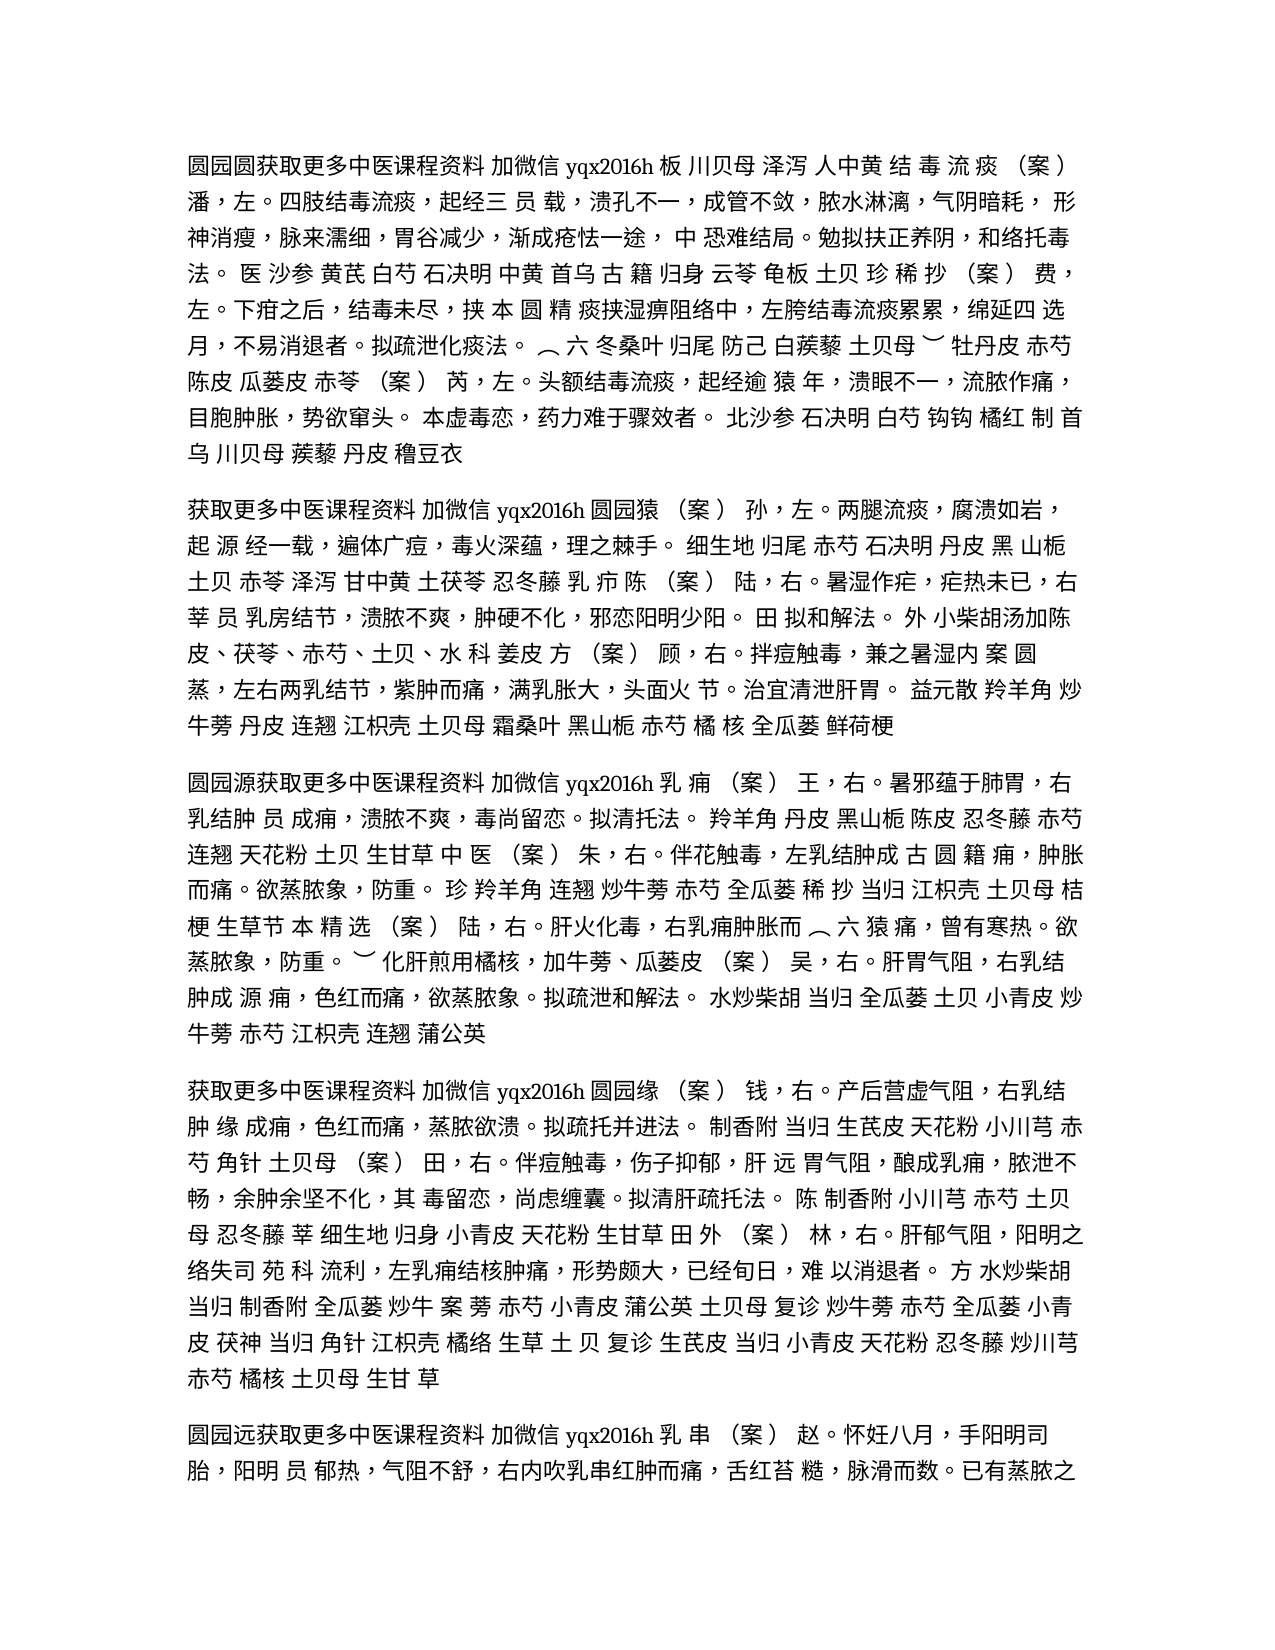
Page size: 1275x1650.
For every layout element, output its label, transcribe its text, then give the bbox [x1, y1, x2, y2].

text 获取更多中医课程资料 加微信 yqx2016h圆园猿 （案 ） 孙，左。两腿流痰，腐溃如岩，起 源 经一载，遍体广痘，毒火深蕴，理之棘手。 细生地 归尾 赤芍 石决明 丹皮 黑 山栀 土贝 赤苓 泽泻 甘中黄 土茯苓 忍冬藤 乳 疖 陈 （案 ） 陆，右。暑湿作疟，疟热未已，右 莘 员 乳房结节，溃脓不爽，肿硬不化，邪恋阳明少阳。 田 拟和解法。 外 小柴胡汤加陈皮、茯苓、赤芍、土贝、水 科 姜皮 方 （案 ） 顾，右。拌痘触毒，兼之暑湿内 案 圆 蒸，左右两乳结节，紫肿而痛，满乳胀大，头面火 节。治宜清泄肝胃。 益元散 羚羊角 炒牛蒡 丹皮 连翘 江枳壳 土贝母 霜桑叶 黑山栀 赤芍 橘 核 全瓜蒌 鲜荷梗 [187, 494, 1087, 741]
text 获取更多中医课程资料 加微信 yqx2016h圆园缘 （案 ） 钱，右。产后营虚气阻，右乳结肿 缘 成痈，色红而痛，蒸脓欲溃。拟疏托并进法。 制香附 当归 生芪皮 天花粉 小川芎 赤芍 角针 土贝母 （案 ） 田，右。伴痘触毒，伤子抑郁，肝 远 胃气阻，酿成乳痈，脓泄不畅，余肿余坚不化，其 毒留恋，尚虑缠囊。拟清肝疏托法。 陈 制香附 小川芎 赤芍 土贝母 忍冬藤 莘 细生地 归身 小青皮 天花粉 生甘草 田 外 （案 ） 林，右。肝郁气阻，阳明之络失司 苑 科 流利，左乳痈结核肿痛，形势颇大，已经旬日，难 以消退者。 方 水炒柴胡 当归 制香附 全瓜蒌 炒牛 案 蒡 赤芍 小青皮 蒲公英 土贝母 复诊 炒牛蒡 赤芍 全瓜蒌 小青皮 茯神 当归 角针 江枳壳 橘络 生草 土 贝 复诊 生芪皮 当归 小青皮 天花粉 忍冬藤 炒川芎 赤芍 橘核 土贝母 生甘 草 [187, 1075, 1087, 1394]
text 圆园圆获取更多中医课程资料 加微信 yqx2016h 板 川贝母 泽泻 人中黄 结 毒 流 痰 （案 ） 潘，左。四肢结毒流痰，起经三 员 载，溃孔不一，成管不敛，脓水淋漓，气阴暗耗， 形神消瘦，脉来濡细，胃谷减少，渐成疮怯一途， 中 恐难结局。勉拟扶正养阴，和络托毒法。 医 沙参 黄芪 白芍 石决明 中黄 首乌 古 籍 归身 云苓 龟板 土贝 珍 稀 抄 （案 ） 费，左。下疳之后，结毒未尽，挟 本 圆 精 痰挟湿痹阻络中，左胯结毒流痰累累，绵延四 选 月，不易消退者。拟疏泄化痰法。 ︵ 六 冬桑叶 归尾 防己 白蒺藜 土贝母 ︶ 牡丹皮 赤芍 陈皮 瓜蒌皮 赤苓 （案 ） 芮，左。头额结毒流痰，起经逾 猿 年，溃眼不一，流脓作痛，目胞肿胀，势欲窜头。 本虚毒恋，药力难于骤效者。 北沙参 石决明 白芍 钩钩 橘红 制 首乌 川贝母 蒺藜 丹皮 穞豆衣 [187, 150, 1087, 469]
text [187, 1419, 1087, 1486]
text 圆园源获取更多中医课程资料 加微信 yqx2016h 乳 痈 （案 ） 王，右。暑邪蕴于肺胃，右乳结肿 员 成痈，溃脓不爽，毒尚留恋。拟清托法。 羚羊角 丹皮 黑山栀 陈皮 忍冬藤 赤芍 连翘 天花粉 土贝 生甘草 中 医 （案 ） 朱，右。伴花触毒，左乳结肿成 古 圆 籍 痈，肿胀而痛。欲蒸脓象，防重。 珍 羚羊角 连翘 炒牛蒡 赤芍 全瓜蒌 稀 抄 当归 江枳壳 土贝母 桔梗 生草节 本 精 选 （案 ） 陆，右。肝火化毒，右乳痈肿胀而 ︵ 六 猿 痛，曾有寒热。欲蒸脓象，防重。 ︶ 化肝煎用橘核，加牛蒡、瓜蒌皮 （案 ） 吴，右。肝胃气阻，右乳结肿成 源 痈，色红而痛，欲蒸脓象。拟疏泄和解法。 水炒柴胡 当归 全瓜蒌 土贝 小青皮 炒牛蒡 赤芍 江枳壳 连翘 蒲公英 [187, 767, 1087, 1049]
